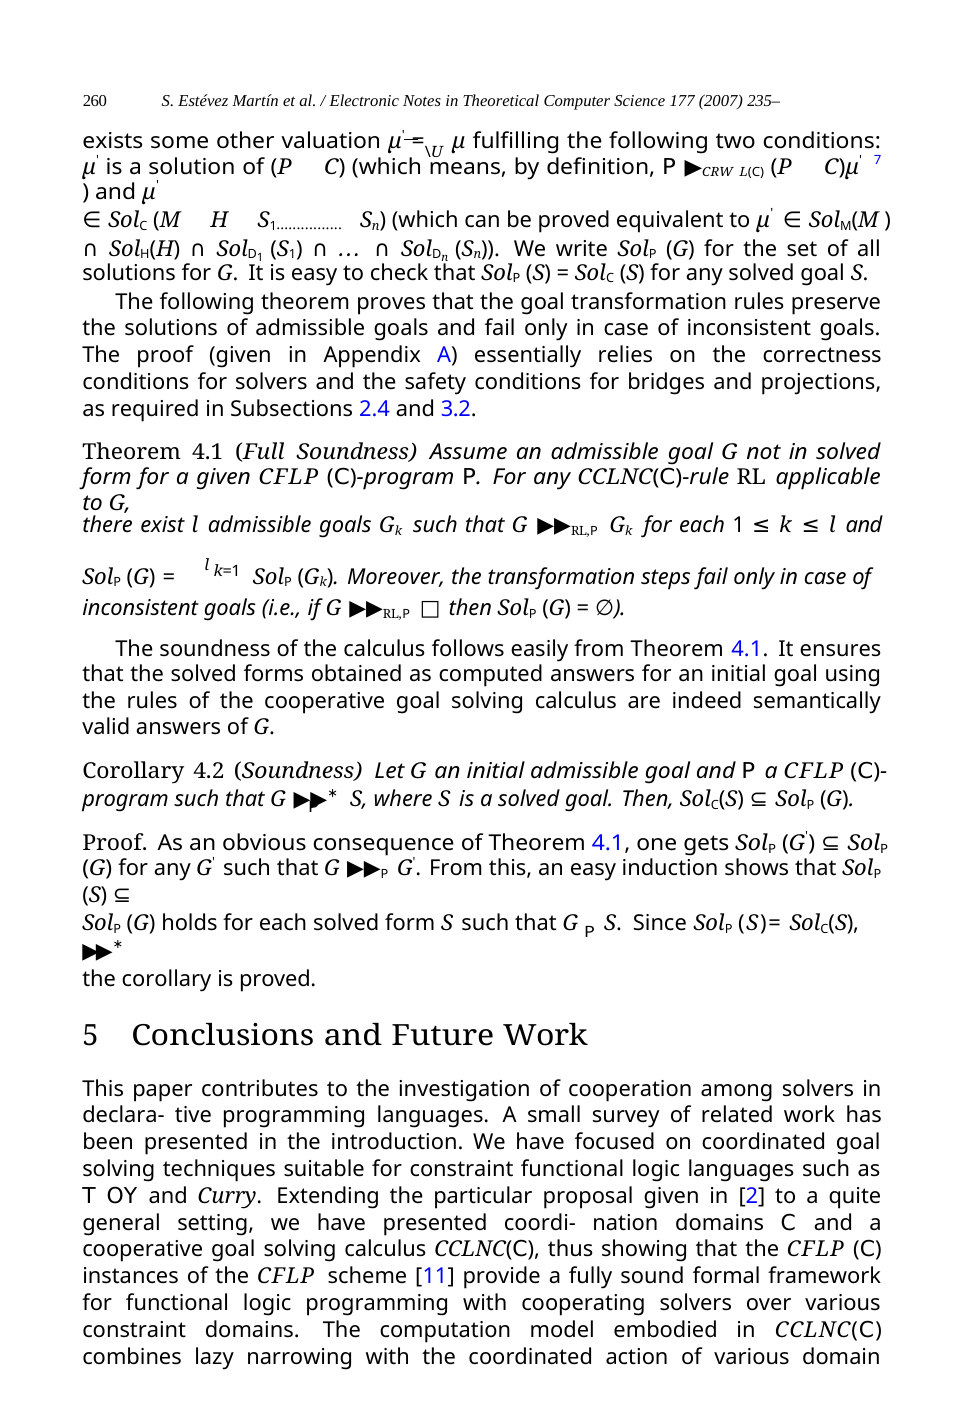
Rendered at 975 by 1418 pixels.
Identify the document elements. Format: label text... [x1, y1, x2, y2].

text inconsistent goals (i.e., if G ▶▶RL,P □ then SolP (G) = ∅). [82, 591, 910, 622]
text there exist l admissible goals Gk such that G ▶▶RL,P Gk for each 1 ≤ k ≤ l and [645, 517, 910, 536]
text The following theorem proves that the goal transformation rules preserve the solutions of admissible goals and fail only in case of inconsistent goals. The proof (given in Appendix A) essentially relies on the correctness conditions for solvers and the safety conditions for bridges and projections, as required in Subsections 2.4 and 3.2. [82, 288, 882, 422]
text there exist l admissible goals Gk such that G ▶▶RL,P Gk for each 1 ≤ k ≤ l and [82, 517, 647, 536]
text SolP (G) = l SolP (Gk). Moreover, the transformation steps fail only in case of [82, 544, 910, 591]
text exists some other valuation μ' =\U μ fulfilling the following two conditions: μ' is a solution of (P C) (which means, by definition, P ▶CRW L(C) (P C)μ' 7 ) and μ' [82, 124, 881, 206]
text SolP (G) holds for each solved form S such that G ▶▶∗ [82, 908, 592, 964]
text The soundness of the calculus follows easily from Theorem 4.1. It ensures that the solved forms obtained as computed answers for an initial goal using the rules of the cooperative goal solving calculus are indeed semantically valid answers of G. [82, 636, 881, 741]
text Corollary 4.2 (Soundness) Let G an initial admissible goal and P a CFLP (C)- [82, 754, 910, 784]
subtitle Conclusions and Future Work [82, 1014, 910, 1054]
text Theorem 4.1 (Full Soundness) Assume an admissible goal G not in solved form for a given CFLP (C)-program P. For any CCLNC(C)-rule RL applicable to G, [82, 438, 881, 517]
text S. Since SolP (S)= SolC(S), [604, 908, 910, 936]
text the corollary is proved. [82, 964, 910, 992]
text ∩ SolH(H) ∩ SolD1 (S1) ∩ ... ∩ SolDn (Sn)). We write SolP (G) for the set of all solutions for G. It is easy to check that SolP (S) = SolC (S) for any solved goal S. [82, 235, 881, 286]
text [82, 1075, 882, 1371]
text program such that G ▶▶∗ S, where S is a solved goal. Then, SolC(S) ⊆ SolP (G). [82, 784, 910, 812]
text Proof. As an obvious consequence of Theorem 4.1, one gets SolP (G') ⊆ SolP (G) for any G' such that G ▶▶P G'. From this, an easy induction shows that SolP (S) ⊆ [82, 830, 901, 908]
text ∈ SolC (M H S1 Sn) (which can be proved equivalent to μ' ∈ SolM(M ) [82, 206, 910, 233]
